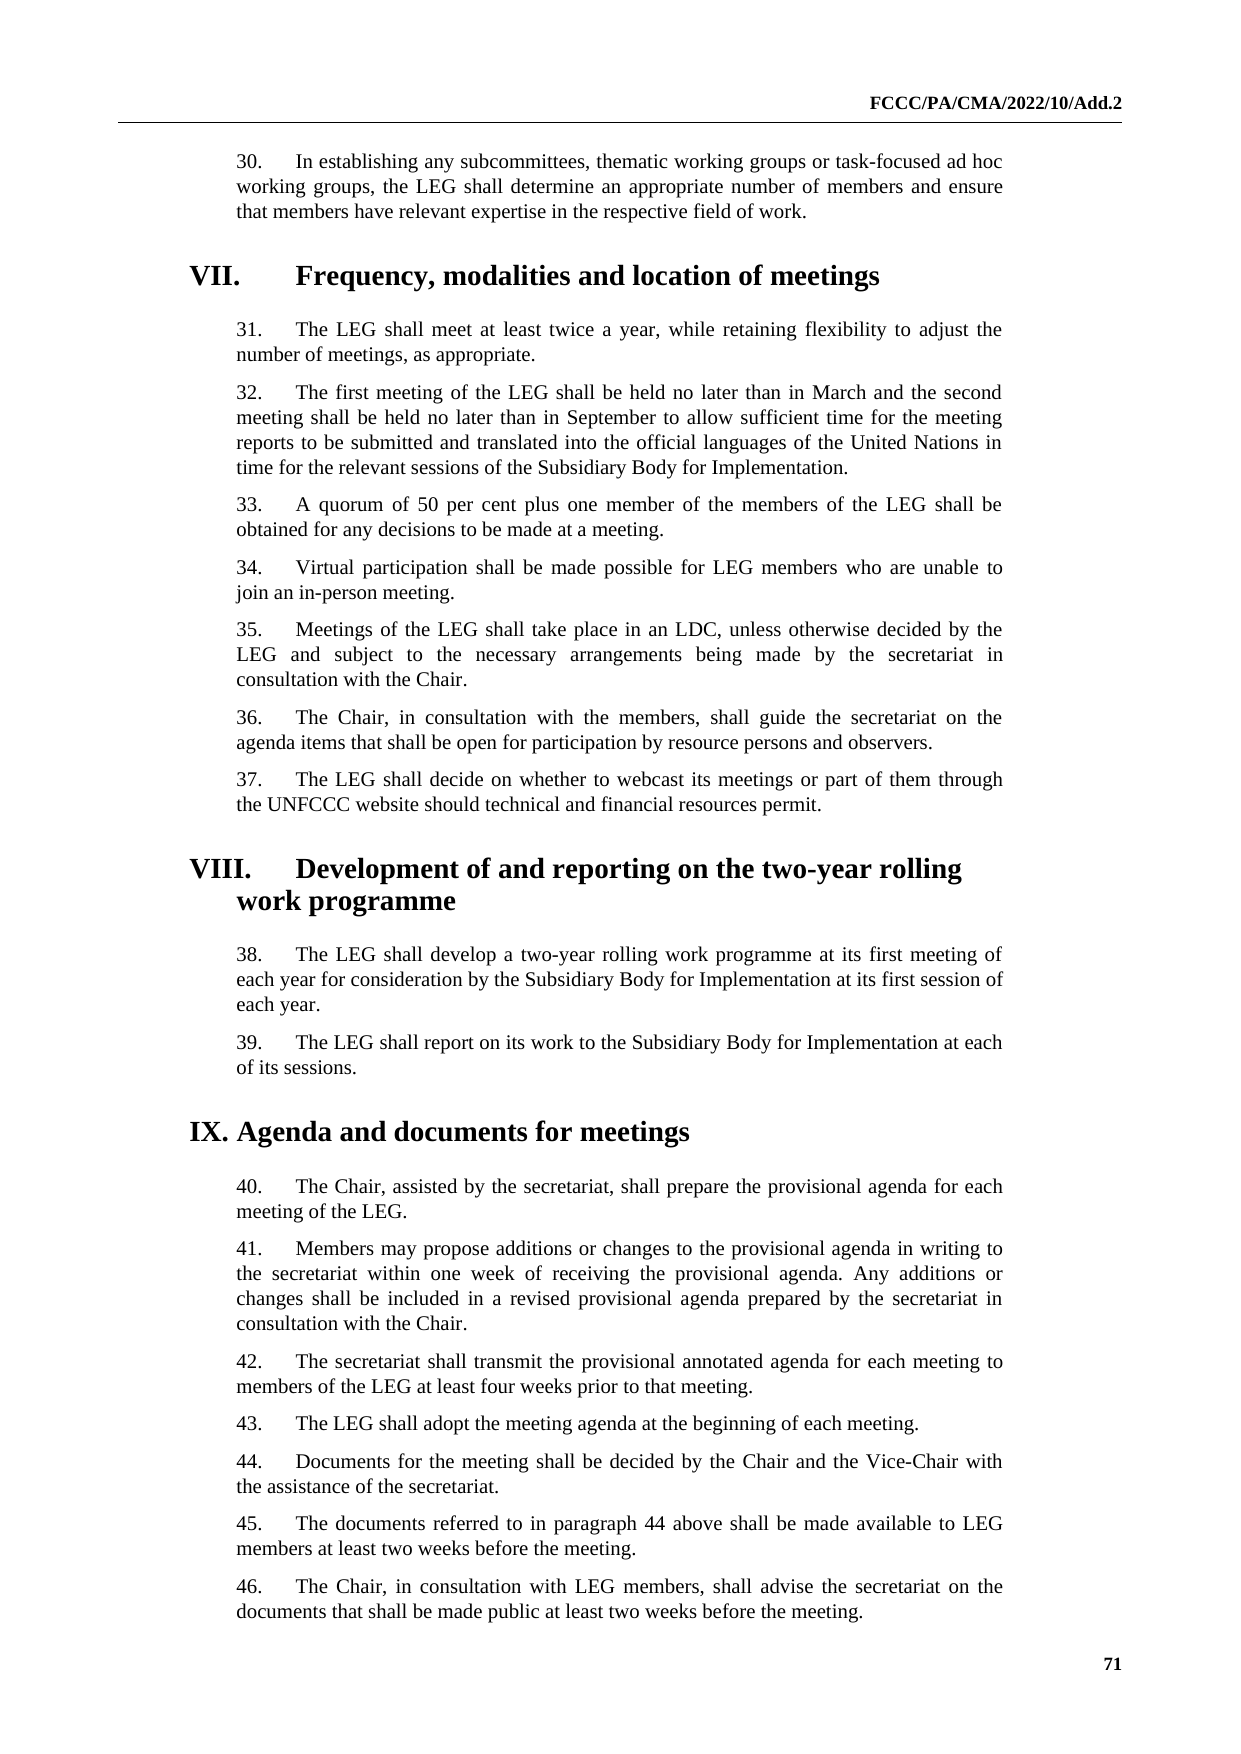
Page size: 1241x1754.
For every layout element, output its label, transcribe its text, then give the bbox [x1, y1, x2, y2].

list 31. The LEG shall meet at least twice a year, while retaining flexibility to adjust the number of meetings, as appropriate. [236, 316, 1004, 366]
list 46. The Chair, in consultation with LEG members, shall advise the secretariat on the documents that shall be made public at least two weeks before the meeting. [236, 1573, 1004, 1623]
list IX. Agenda and documents for meetings [189, 1116, 1004, 1148]
list 33. A quorum of 50 per cent plus one member of the members of the LEG shall be obtained for any decisions to be made at a meeting. [236, 491, 1004, 541]
list 41. Members may propose additions or changes to the provisional agenda in writing to the secretariat within one week of receiving the provisional agenda. Any additions or changes shall be included in a revised provisional agenda prepared by the secretariat in consultation with the Chair. [236, 1235, 1004, 1335]
list 32. The first meeting of the LEG shall be held no later than in March and the second meeting shall be held no later than in September to allow sufficient time for the meeting reports to be submitted and translated into the official languages of the United Nations in time for the relevant sessions of the Subsidiary Body for Implementation. [236, 379, 1004, 479]
list 38. The LEG shall develop a two-year rolling work programme at its first meeting of each year for consideration by the Subsidiary Body for Implementation at its first session of each year. [236, 941, 1004, 1016]
list VIII. Development of and reporting on the two-year rolling work programme [189, 854, 1004, 916]
list 42. The secretariat shall transmit the provisional annotated agenda for each meeting to members of the LEG at least four weeks prior to that meeting. [236, 1348, 1004, 1398]
list 37. The LEG shall decide on whether to webcast its meetings or part of them through the UNFCCC website should technical and financial resources permit. [236, 766, 1004, 816]
list VII. Frequency, modalities and location of meetings [189, 260, 1004, 291]
list 36. The Chair, in consultation with the members, shall guide the secretariat on the agenda items that shall be open for participation by resource persons and observers. [236, 704, 1004, 754]
list 35. Meetings of the LEG shall take place in an LDC, unless otherwise decided by the LEG and subject to the necessary arrangements being made by the secretariat in consultation with the Chair. [236, 616, 1004, 691]
list 44. Documents for the meeting shall be decided by the Chair and the Vice-Chair with the assistance of the secretariat. [236, 1448, 1004, 1498]
list 34. Virtual participation shall be made possible for LEG members who are unable to join an in-person meeting. [236, 554, 1004, 604]
list 39. The LEG shall report on its work to the Subsidiary Body for Implementation at each of its sessions. [236, 1029, 1004, 1079]
list 45. The documents referred to in paragraph 44 above shall be made available to LEG members at least two weeks before the meeting. [236, 1510, 1004, 1560]
list 30. In establishing any subcommittees, thematic working groups or task-focused ad hoc working groups, the LEG shall determine an appropriate number of members and ensure that members have relevant expertise in the respective field of work. [236, 148, 1004, 223]
list 40. The Chair, assisted by the secretariat, shall prepare the provisional agenda for each meeting of the LEG. [236, 1173, 1004, 1223]
list 43. The LEG shall adopt the meeting agenda at the beginning of each meeting. [236, 1410, 1004, 1435]
